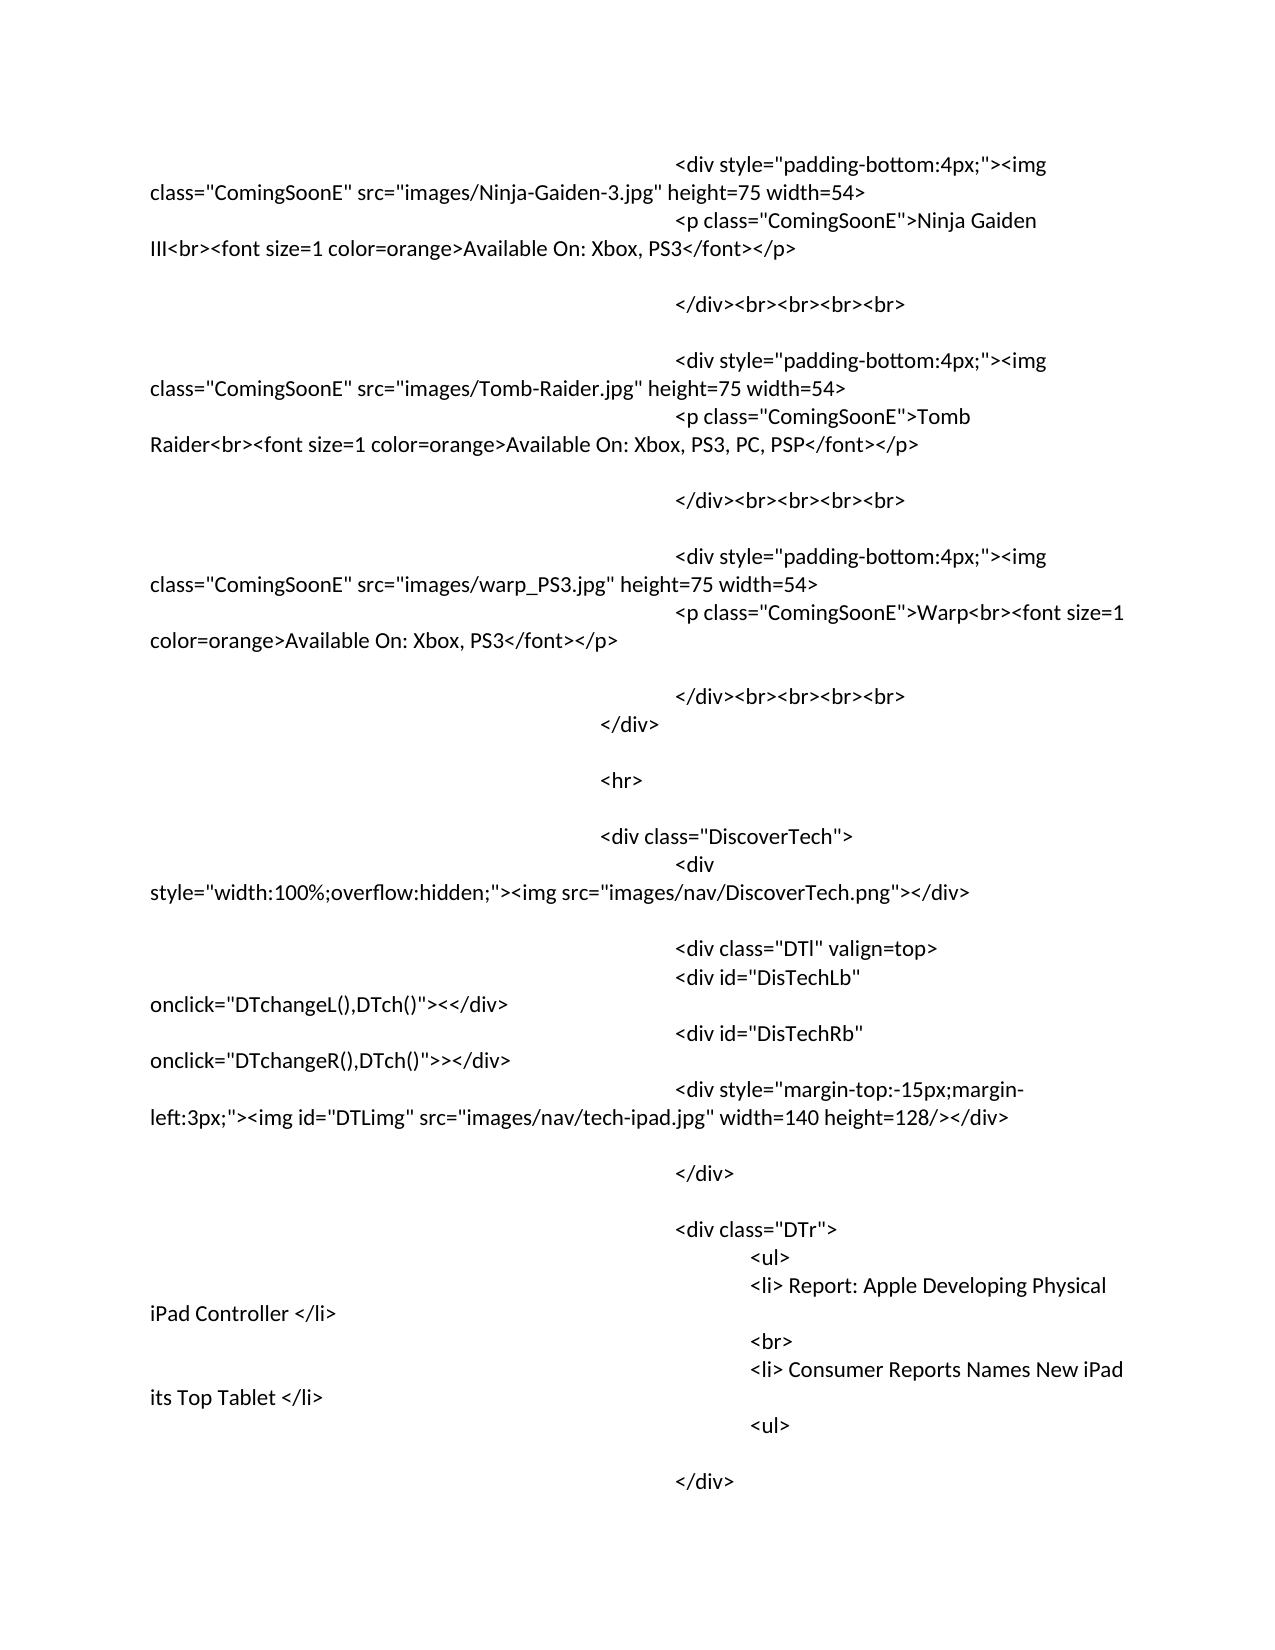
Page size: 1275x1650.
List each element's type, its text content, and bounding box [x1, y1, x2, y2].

text <p class="ComingSoonE">Ninja Gaiden III<br><font size=1 color=orange>Available On: Xbox, PS3</font></p> [150, 206, 1125, 262]
text </div><br><br><br><br> [150, 290, 1125, 318]
text <p class="ComingSoonE">Tomb Raider<br><font size=1 color=orange>Available On: Xbox, PS3, PC, PSP</font></p> [150, 402, 1125, 458]
text <div style="padding-bottom:4px;"><img class="ComingSoonE" src="images/Ninja-Gaiden-3.jpg" height=75 width=54> [150, 150, 1125, 206]
text <hr> [150, 766, 1125, 794]
text <div style="margin-top:-15px;margin-left:3px;"><img id="DTLimg" src="images/nav/tech-ipad.jpg" width=140 height=128/></div> [150, 1075, 1125, 1131]
text <div class="DTl" valign=top> [150, 934, 1125, 963]
text <ul> [150, 1411, 1125, 1439]
text <div class="DTr"> [150, 1215, 1125, 1243]
text <li> Report: Apple Developing Physical iPad Controller </li> [150, 1271, 1125, 1327]
text </div> [150, 1159, 1125, 1187]
text <br> [150, 1327, 1125, 1355]
text <div id="DisTechRb" onclick="DTchangeR(),DTch()">></div> [150, 1019, 1125, 1075]
text <div style="width:100%;overflow:hidden;"><img src="images/nav/DiscoverTech.png"></div> [150, 851, 1125, 907]
text </div> [150, 710, 1125, 738]
text <div id="DisTechLb" onclick="DTchangeL(),DTch()"><</div> [150, 963, 1125, 1019]
text <div class="DiscoverTech"> [150, 822, 1125, 851]
text </div><br><br><br><br> [150, 486, 1125, 514]
text <div style="padding-bottom:4px;"><img class="ComingSoonE" src="images/Tomb-Raider.jpg" height=75 width=54> [150, 346, 1125, 402]
text <li> Consumer Reports Names New iPad its Top Tablet </li> [150, 1355, 1125, 1411]
text <ul> [150, 1243, 1125, 1271]
text <p class="ComingSoonE">Warp<br><font size=1 color=orange>Available On: Xbox, PS3</font></p> [150, 598, 1125, 654]
text <div style="padding-bottom:4px;"><img class="ComingSoonE" src="images/warp_PS3.jpg" height=75 width=54> [150, 542, 1125, 598]
text </div> [150, 1467, 1125, 1495]
text </div><br><br><br><br> [150, 682, 1125, 710]
